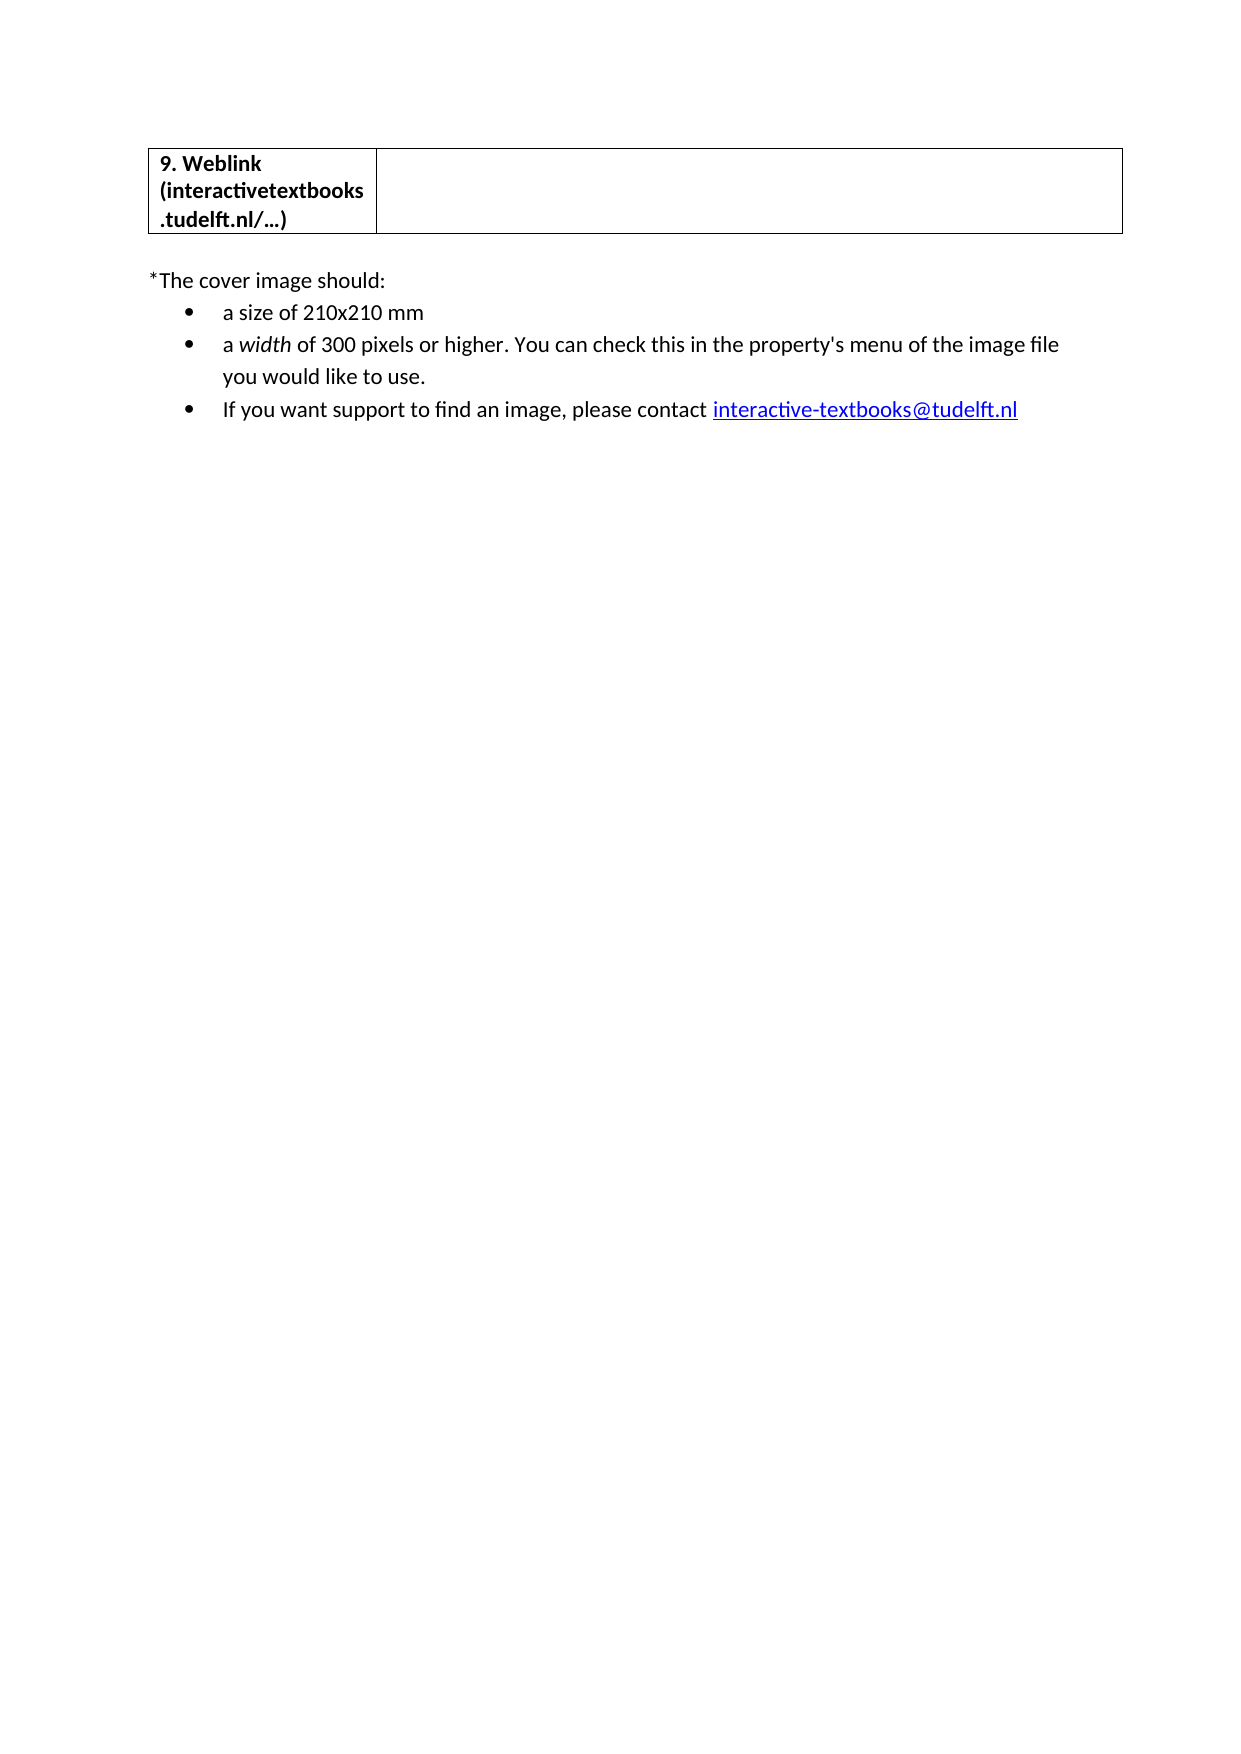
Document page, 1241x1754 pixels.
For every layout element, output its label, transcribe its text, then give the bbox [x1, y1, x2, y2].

text *The cover image should: [148, 234, 1093, 294]
table_cell 9. Weblink (interactivetextbooks.tudelft.nl/…) [149, 149, 376, 233]
list a width of 300 pixels or higher. You can check this in the property's menu of the image file you would like to use. [185, 330, 1093, 391]
table_cell [377, 149, 1122, 233]
list If you want support to find an image, please contact interactive-textbooks@tudelft.nl [185, 395, 1093, 423]
list a size of 210x210 mm [185, 298, 1093, 326]
